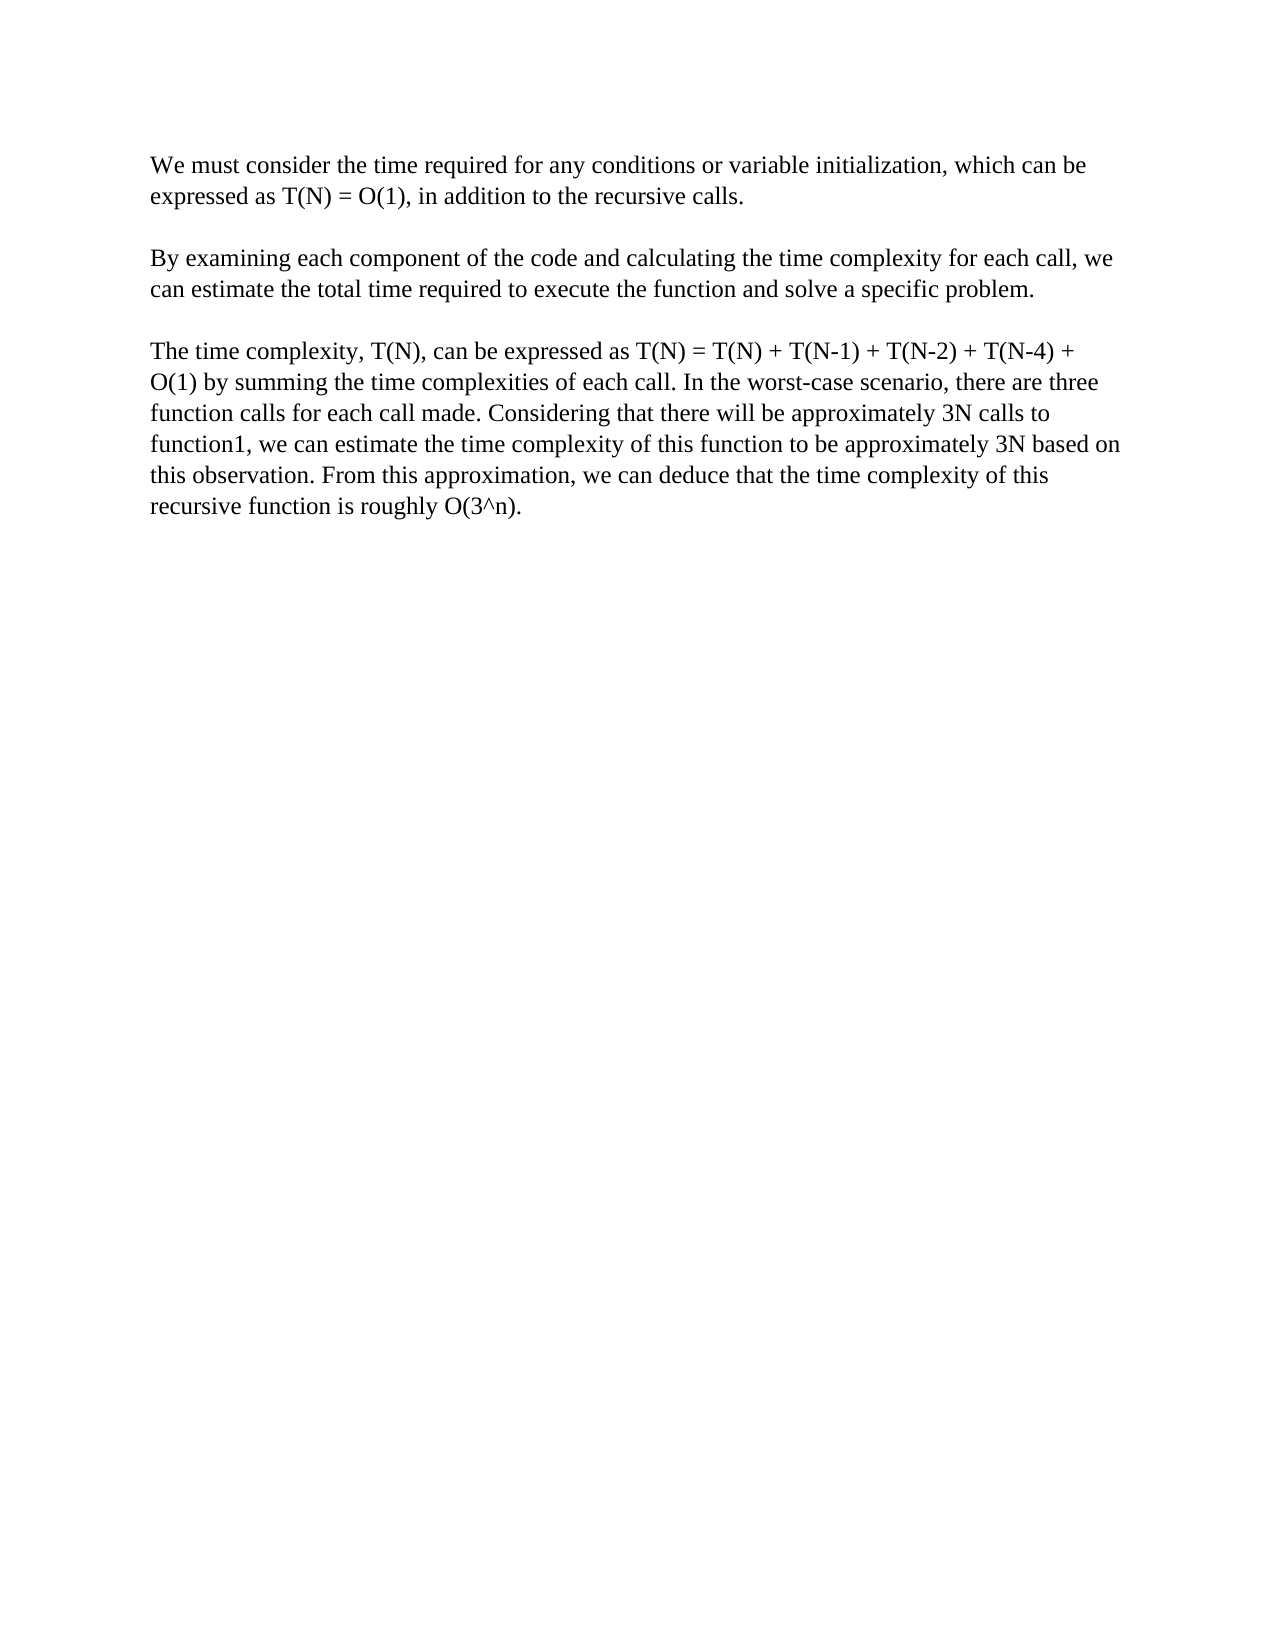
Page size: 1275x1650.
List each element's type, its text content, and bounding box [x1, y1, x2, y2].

text We must consider the time required for any conditions or variable initialization, which can be expressed as T(N) = O(1), in addition to the recursive calls. By examining each component of the code and calculating the time complexity for each call, we can estimate the total time required to execute the function and solve a specific problem. The time complexity, T(N), can be expressed as T(N) = T(N) + T(N-1) + T(N-2) + T(N-4) + O(1) by summing the time complexities of each call. In the worst-case scenario, there are three function calls for each call made. Considering that there will be approximately 3N calls to function1, we can estimate the time complexity of this function to be approximately 3N based on this observation. From this approximation, we can deduce that the time complexity of this recursive function is roughly O(3^n). [150, 150, 1125, 520]
